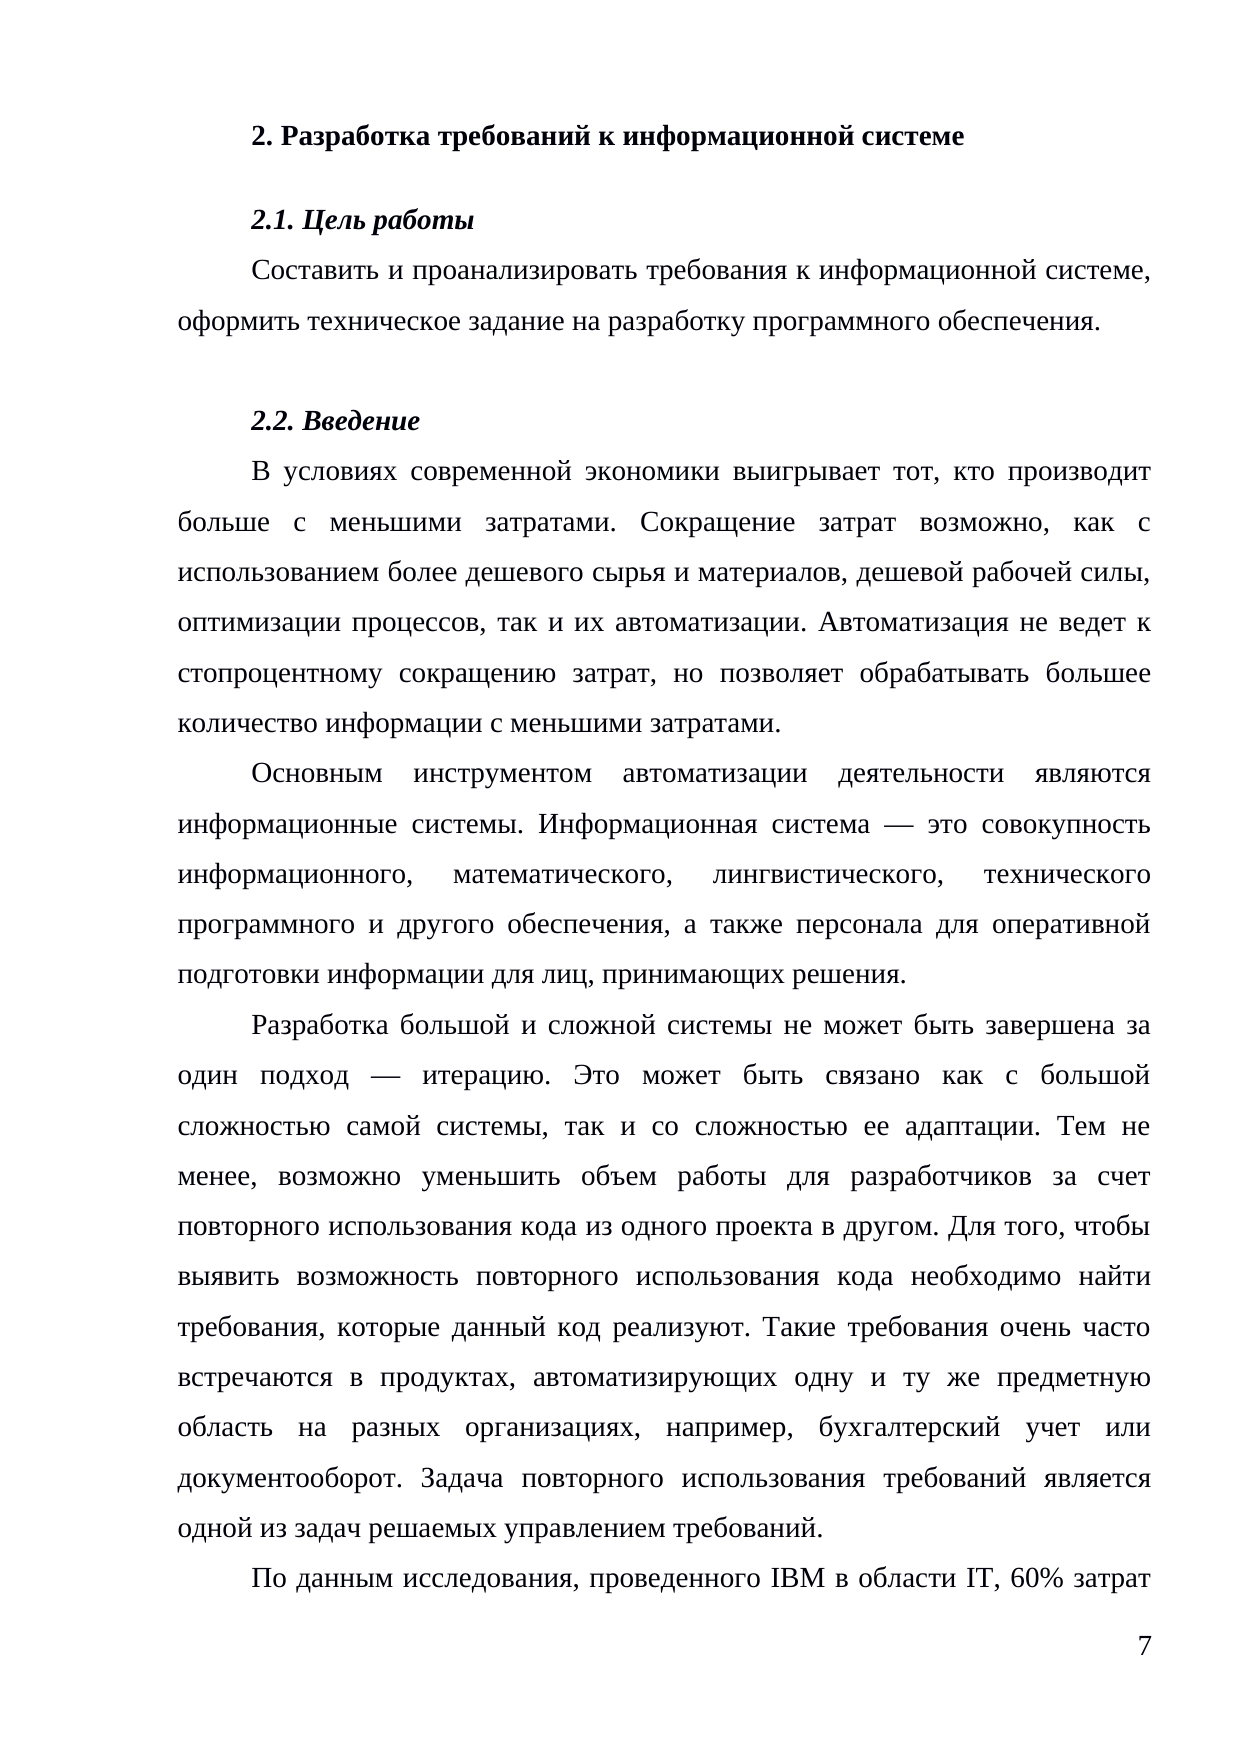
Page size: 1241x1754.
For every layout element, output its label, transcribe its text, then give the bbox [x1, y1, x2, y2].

text В условиях современной экономики выигрывает тот, кто производит больше с меньшими затратами. Сокращение затрат возможно, как с использованием более дешевого сырья и материалов, дешевой рабочей силы, оптимизации процессов, так и их автоматизации. Автоматизация не ведет к стопроцентному сокращению затрат, но позволяет обрабатывать большее количество информации с меньшими затратами. [177, 453, 1152, 739]
subtitle 2.2. Введение [177, 403, 1152, 437]
text Составить и проанализировать требования к информационной системе, оформить техническое задание на разработку программного обеспечения. [177, 252, 1152, 336]
text Разработка большой и сложной системы не может быть завершена за один подход — итерацию. Это может быть связано как с большой сложностью самой системы, так и со сложностью ее адаптации. Тем не менее, возможно уменьшить объем работы для разработчиков за счет повторного использования кода из одного проекта в другом. Для того, чтобы выявить возможность повторного использования кода необходимо найти требования, которые данный код реализуют. Такие требования очень часто встречаются в продуктах, автоматизирующих одну и ту же предметную область на разных организациях, например, бухгалтерский учет или документооборот. Задача повторного использования требований является одной из задач решаемых управлением требований. [177, 1007, 1152, 1544]
subtitle Разработка требований к информационной системе [177, 118, 1152, 152]
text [177, 1560, 1152, 1594]
text Основным инструментом автоматизации деятельности являются информационные системы. Информационная система — это совокупность информационного, математического, лингвистического, технического программного и другого обеспечения, а также персонала для оперативной подготовки информации для лиц, принимающих решения. [177, 755, 1152, 990]
subtitle 2.1. Цель работы [177, 202, 1152, 236]
